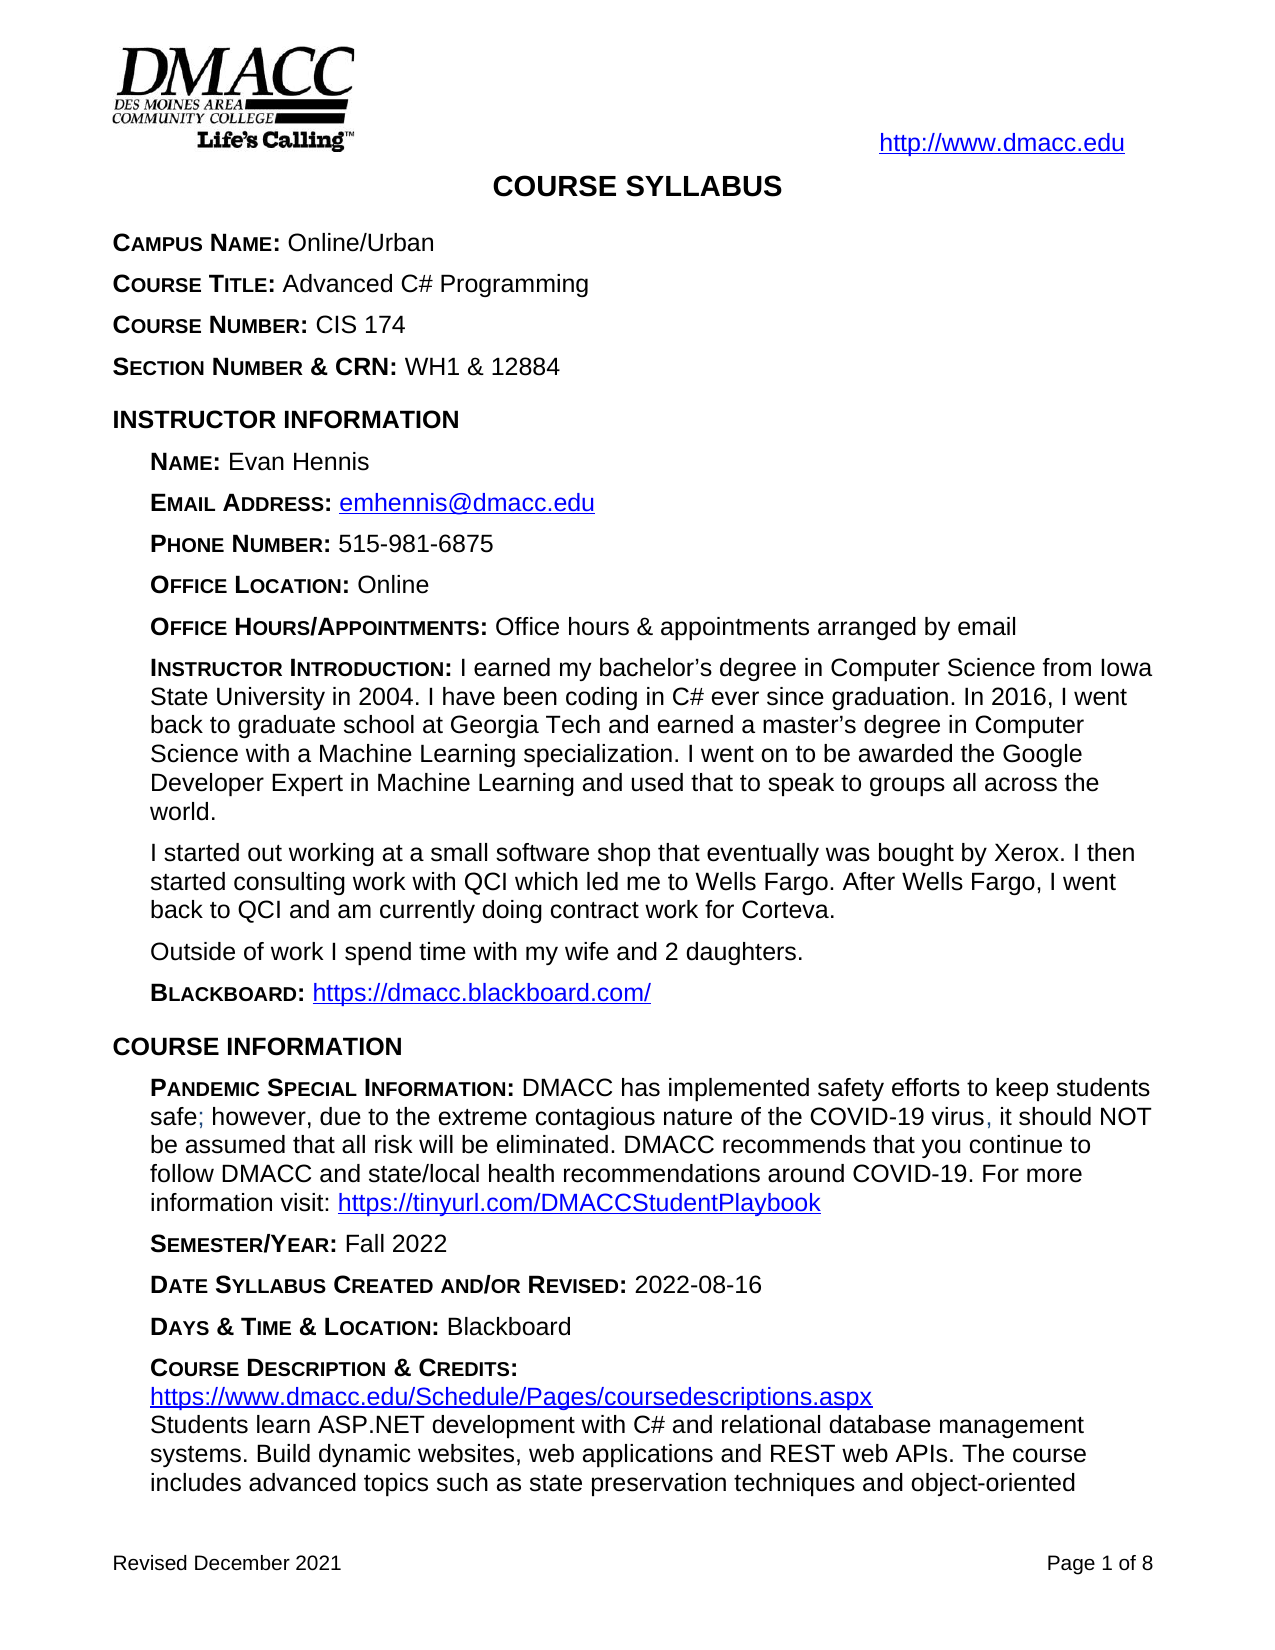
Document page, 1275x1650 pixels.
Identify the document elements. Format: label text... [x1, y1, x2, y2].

text Course Number: CIS 174 [112, 310, 1162, 339]
text Email Address: emhennis@dmacc.edu [150, 488, 1162, 517]
text http://www.dmacc.edu [112, 47, 1162, 157]
text Office Hours/Appointments: Office hours & appointments arranged by email [150, 612, 1162, 640]
text Instructor Introduction: I earned my bachelor’s degree in Computer Science from Iowa State University in 2004. I have been coding in C# ever since graduation. In 2016, I went back to graduate school at Georgia Tech and earned a master’s degree in Computer Science with a Machine Learning specialization. I went on to be awarded the Google Developer Expert in Machine Learning and used that to speak to groups all across the world. [150, 653, 1162, 825]
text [150, 1353, 1162, 1497]
text I started out working at a small software shop that eventually was bought by Xerox. I then started consulting work with QCI which led me to Wells Fargo. After Wells Fargo, I went back to QCI and am currently doing contract work for Corteva. [150, 838, 1162, 924]
text Semester/Year: Fall 2022 [150, 1229, 1162, 1258]
text Office Location: Online [150, 570, 1162, 599]
text Blackboard: https://dmacc.blackboard.com/ [150, 978, 1162, 1007]
text Date Syllabus Created and/or Revised: 2022-08-16 [150, 1270, 1162, 1299]
subtitle Instructor Information [112, 405, 1162, 434]
text Name: Evan Hennis [150, 447, 1162, 475]
text Campus Name: Online/Urban [112, 228, 1162, 257]
text Phone Number: 515-981-6875 [150, 529, 1162, 558]
subtitle Course Information [112, 1032, 1162, 1060]
subtitle COURSE SYLLABUS [112, 169, 1162, 203]
text Section Number & CRN: WH1 & 12884 [112, 352, 1162, 380]
text Outside of work I spend time with my wife and 2 daughters. [150, 937, 1162, 965]
text Days & Time & Location: Blackboard [150, 1312, 1162, 1340]
text Pandemic Special Information: DMACC has implemented safety efforts to keep students safe; however, due to the extreme contagious nature of the COVID-19 virus, it should NOT be assumed that all risk will be eliminated. DMACC recommends that you continue to follow DMACC and state/local health recommendations around COVID-19. For more information visit: https://tinyurl.com/DMACCStudentPlaybook [150, 1073, 1162, 1217]
text Course Title: Advanced C# Programming [112, 269, 1162, 298]
